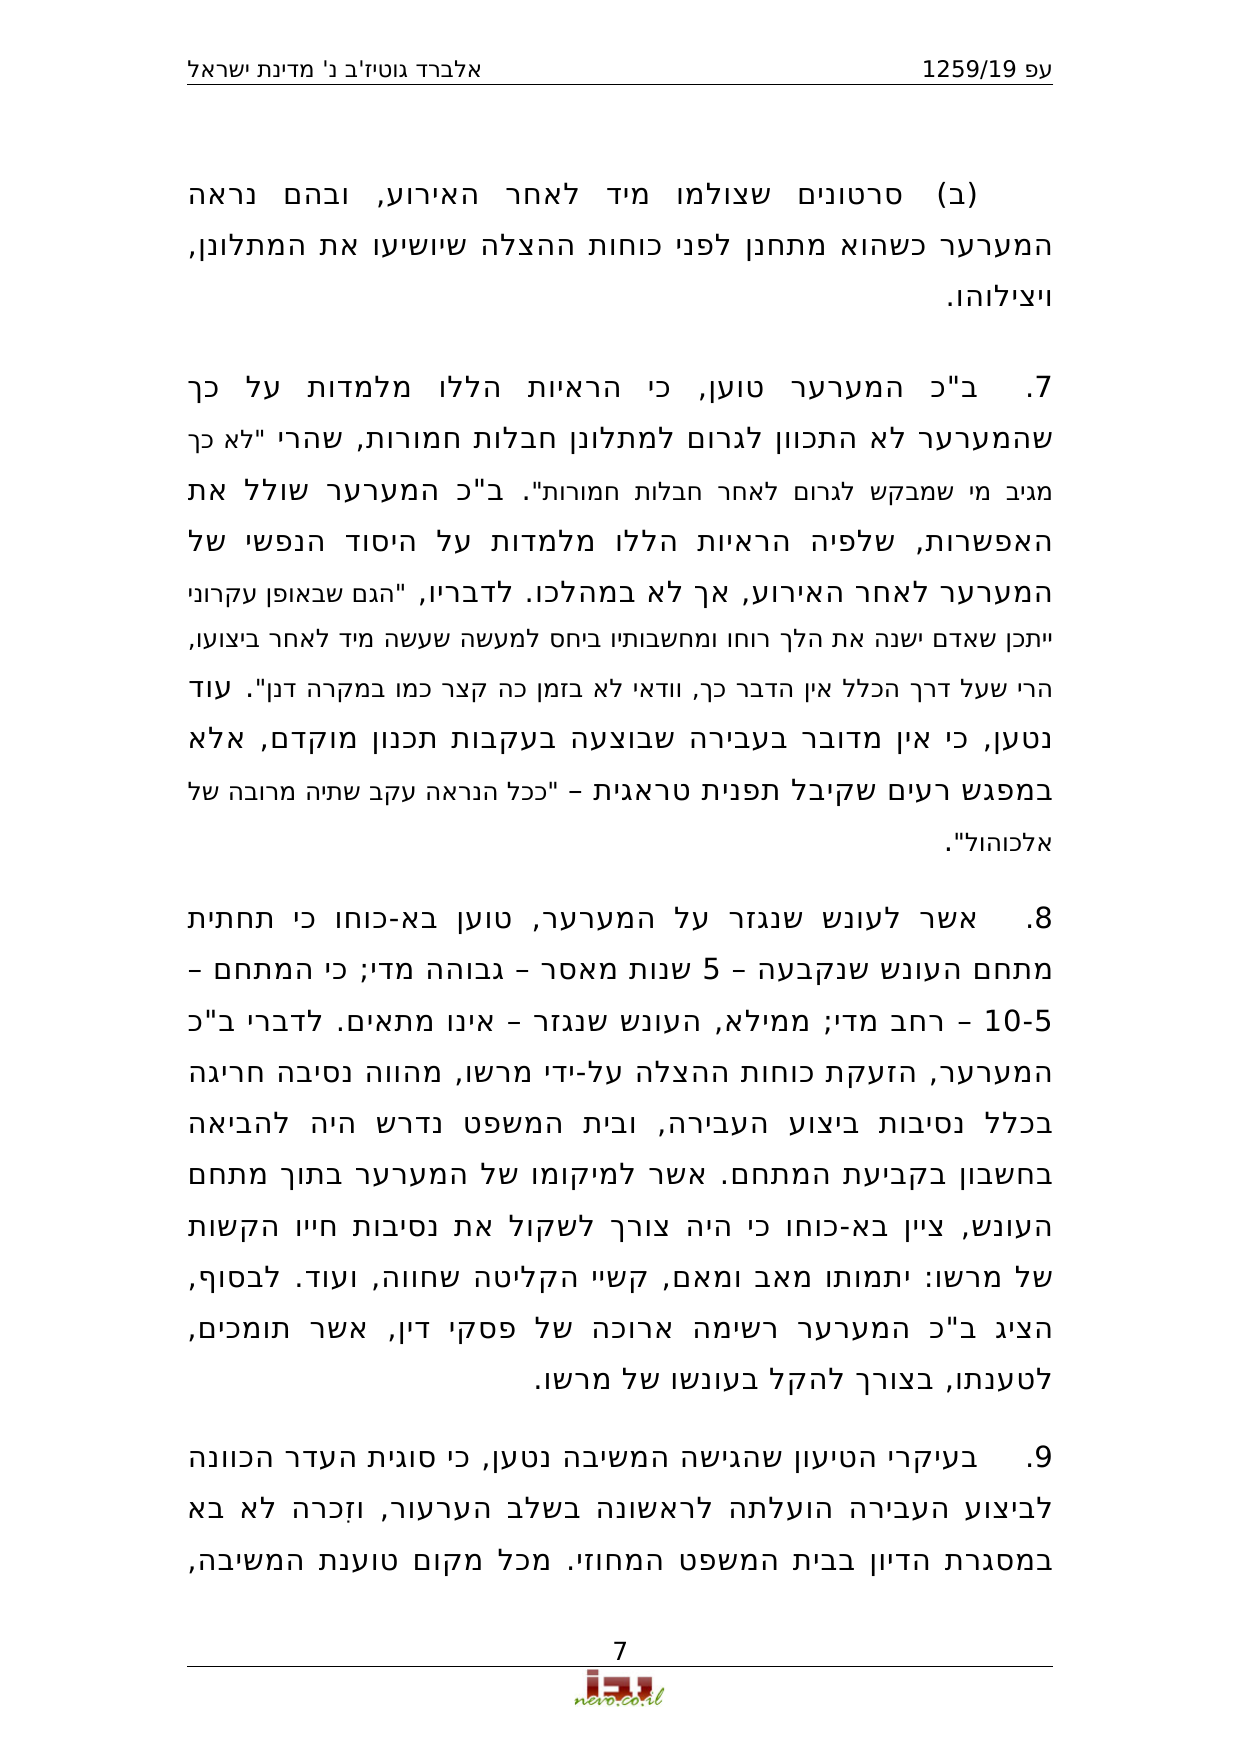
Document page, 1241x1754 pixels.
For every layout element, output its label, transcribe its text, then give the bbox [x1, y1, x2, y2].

text 8. אשר לעונש שנגזר על המערער, טוען בא-כוחו כי תחתית מתחם העונש שנקבעה – 5 שנות מאסר – גבוהה מדי; כי המתחם – 10-5 – רחב מדי; ממילא, העונש שנגזר – אינו מתאים. לדברי ב"כ המערער, הזעקת כוחות ההצלה על-ידי מרשו, מהווה נסיבה חריגה בכלל נסיבות ביצוע העבירה, ובית המשפט נדרש היה להביאה בחשבון בקביעת המתחם. אשר למיקומו של המערער בתוך מתחם העונש, ציין בא-כוחו כי היה צורך לשקול את נסיבות חייו הקשות של מרשו: יתמותו מאב ומאם, קשיי הקליטה שחווה, ועוד. לבסוף, הציג ב"כ המערער רשימה ארוכה של פסקי דין, אשר תומכים, לטענתו, בצורך להקל בעונשו של מרשו. [187, 901, 1053, 1397]
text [187, 1440, 1053, 1577]
text 7. ב"כ המערער טוען, כי הראיות הללו מלמדות על כך שהמערער לא התכוון לגרום למתלונן חבלות חמורות, שהרי "לא כך מגיב מי שמבקש לגרום לאחר חבלות חמורות". ב"כ המערער שולל את האפשרות, שלפיה הראיות הללו מלמדות על היסוד הנפשי של המערער לאחר האירוע, אך לא במהלכו. לדבריו, "הגם שבאופן עקרוני ייתכן שאדם ישנה את הלך רוחו ומחשבותיו ביחס למעשה שעשה מיד לאחר ביצועו, הרי שעל דרך הכלל אין הדבר כך, וודאי לא בזמן כה קצר כמו במקרה דנן". עוד נטען, כי אין מדובר בעבירה שבוצעה בעקבות תכנון מוקדם, אלא במפגש רעים שקיבל תפנית טראגית – "ככל הנראה עקב שתיה מרובה של אלכוהול". [187, 370, 1053, 858]
picture [574, 1669, 666, 1707]
text (ב) סרטונים שצולמו מיד לאחר האירוע, ובהם נראה המערער כשהוא מתחנן לפני כוחות ההצלה שיושיעו את המתלונן, ויצילוהו. [187, 177, 1053, 314]
